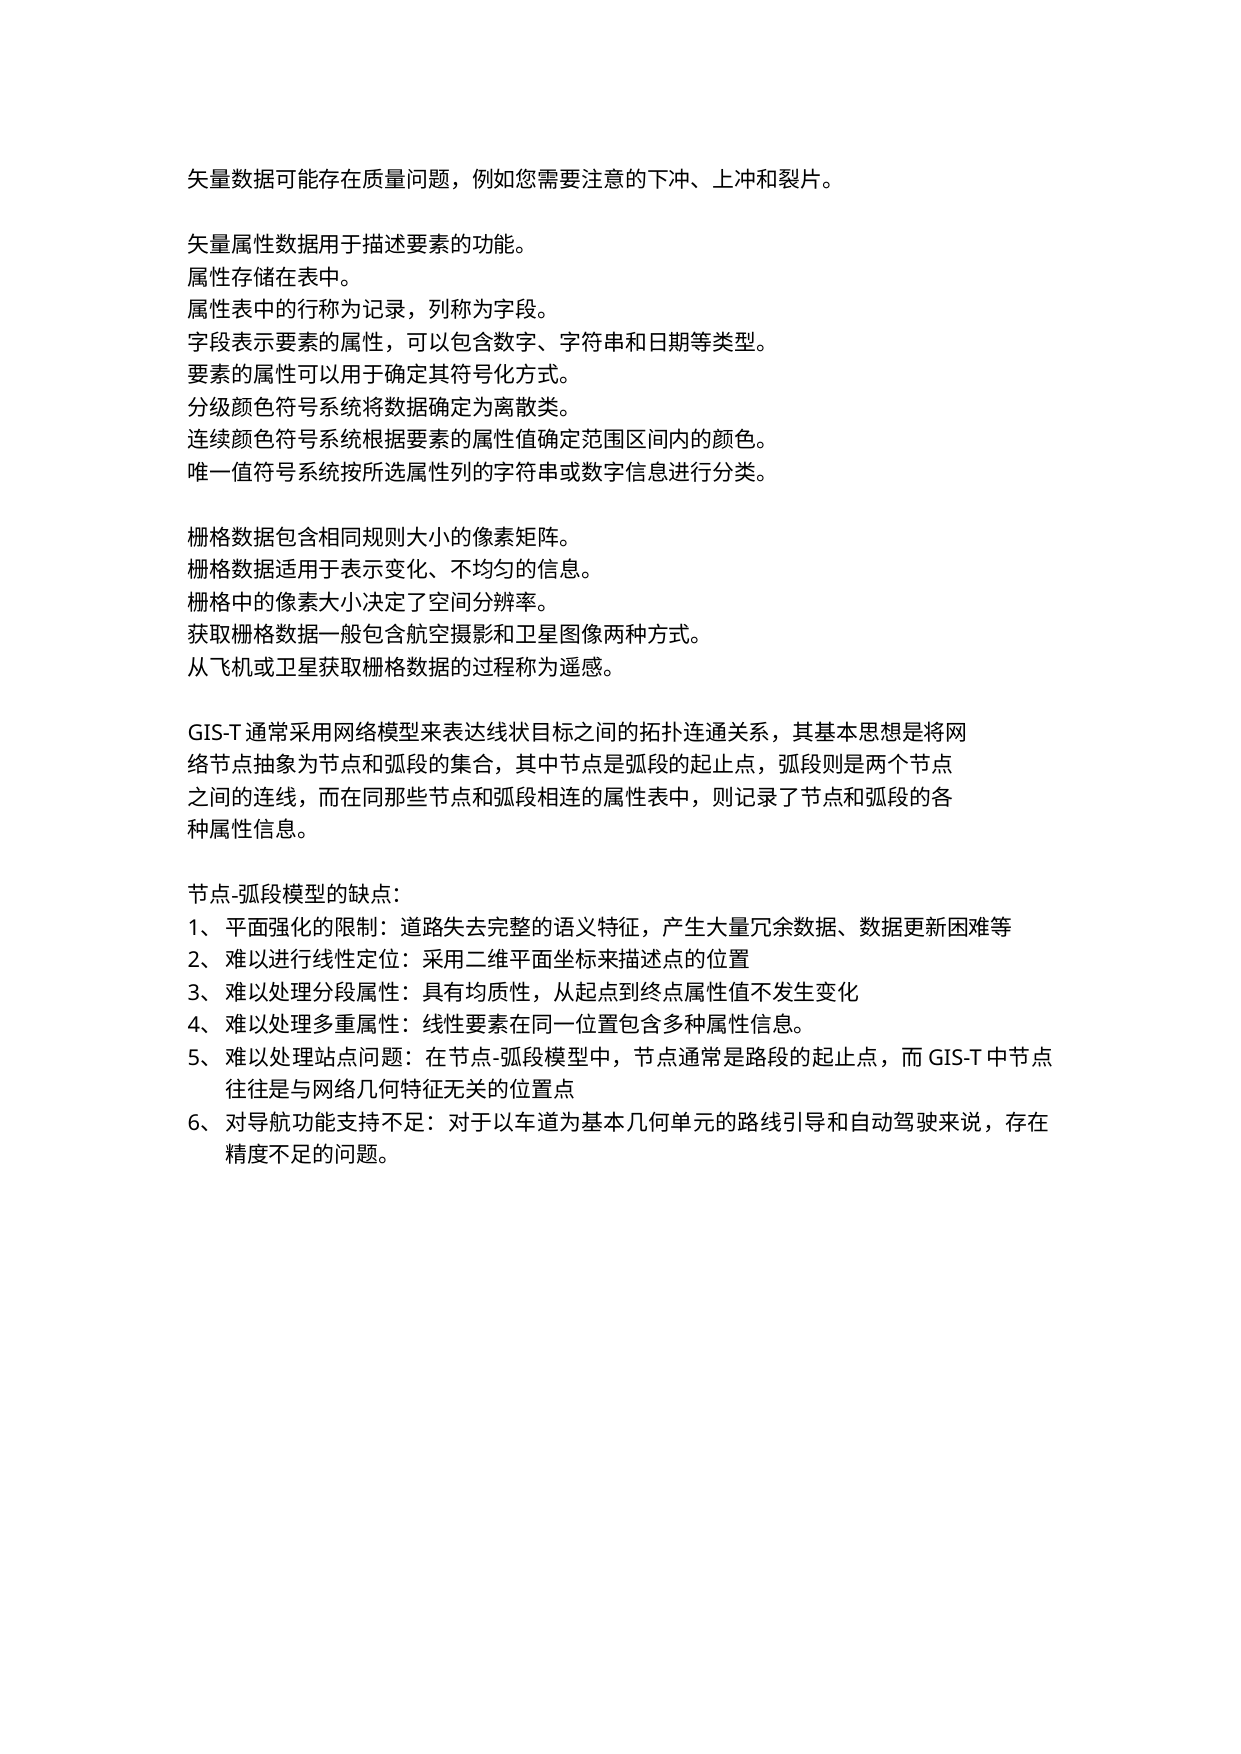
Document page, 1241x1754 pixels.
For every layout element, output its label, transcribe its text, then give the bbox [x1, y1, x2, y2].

text 节点-弧段模型的缺点： [187, 877, 1053, 909]
text 栅格数据包含相同规则大小的像素矩阵。 [187, 519, 1053, 552]
text 属性表中的行称为记录，列称为字段。 [187, 292, 1053, 324]
list 平面强化的限制：道路失去完整的语义特征，产生大量冗余数据、数据更新困难等 [187, 909, 1053, 942]
text 络节点抽象为节点和弧段的集合，其中节点是弧段的起止点，弧段则是两个节点 [187, 747, 1053, 779]
list 对导航功能支持不足：对于以车道为基本几何单元的路线引导和自动驾驶来说，存在精度不足的问题。 [187, 1104, 1053, 1169]
text 栅格中的像素大小决定了空间分辨率。 [187, 584, 1053, 617]
text 要素的属性可以用于确定其符号化方式。 [187, 357, 1053, 389]
text 种属性信息。 [187, 812, 1053, 844]
text 矢量属性数据用于描述要素的功能。 [187, 227, 1053, 259]
list 难以处理分段属性：具有均质性，从起点到终点属性值不发生变化 [187, 974, 1053, 1007]
text 矢量数据可能存在质量问题，例如您需要注意的下冲、上冲和裂片。 [187, 162, 1053, 194]
text 从飞机或卫星获取栅格数据的过程称为遥感。 [187, 649, 1053, 682]
text 栅格数据适用于表示变化、不均匀的信息。 [187, 552, 1053, 584]
list 难以进行线性定位：采用二维平面坐标来描述点的位置 [187, 942, 1053, 974]
text 连续颜色符号系统根据要素的属性值确定范围区间内的颜色。 [187, 422, 1053, 454]
text 分级颜色符号系统将数据确定为离散类。 [187, 389, 1053, 422]
text GIS-T通常采用网络模型来表达线状目标之间的拓扑连通关系，其基本思想是将网 [187, 714, 1053, 747]
list 难以处理站点问题：在节点-弧段模型中，节点通常是路段的起止点，而GIS-T中节点往往是与网络几何特征无关的位置点 [187, 1039, 1053, 1104]
text 唯一值符号系统按所选属性列的字符串或数字信息进行分类。 [187, 454, 1053, 487]
text 之间的连线，而在同那些节点和弧段相连的属性表中，则记录了节点和弧段的各 [187, 779, 1053, 812]
text 属性存储在表中。 [187, 259, 1053, 292]
list 难以处理多重属性：线性要素在同一位置包含多种属性信息。 [187, 1007, 1053, 1039]
text 字段表示要素的属性，可以包含数字、字符串和日期等类型。 [187, 324, 1053, 357]
text 获取栅格数据一般包含航空摄影和卫星图像两种方式。 [187, 617, 1053, 649]
